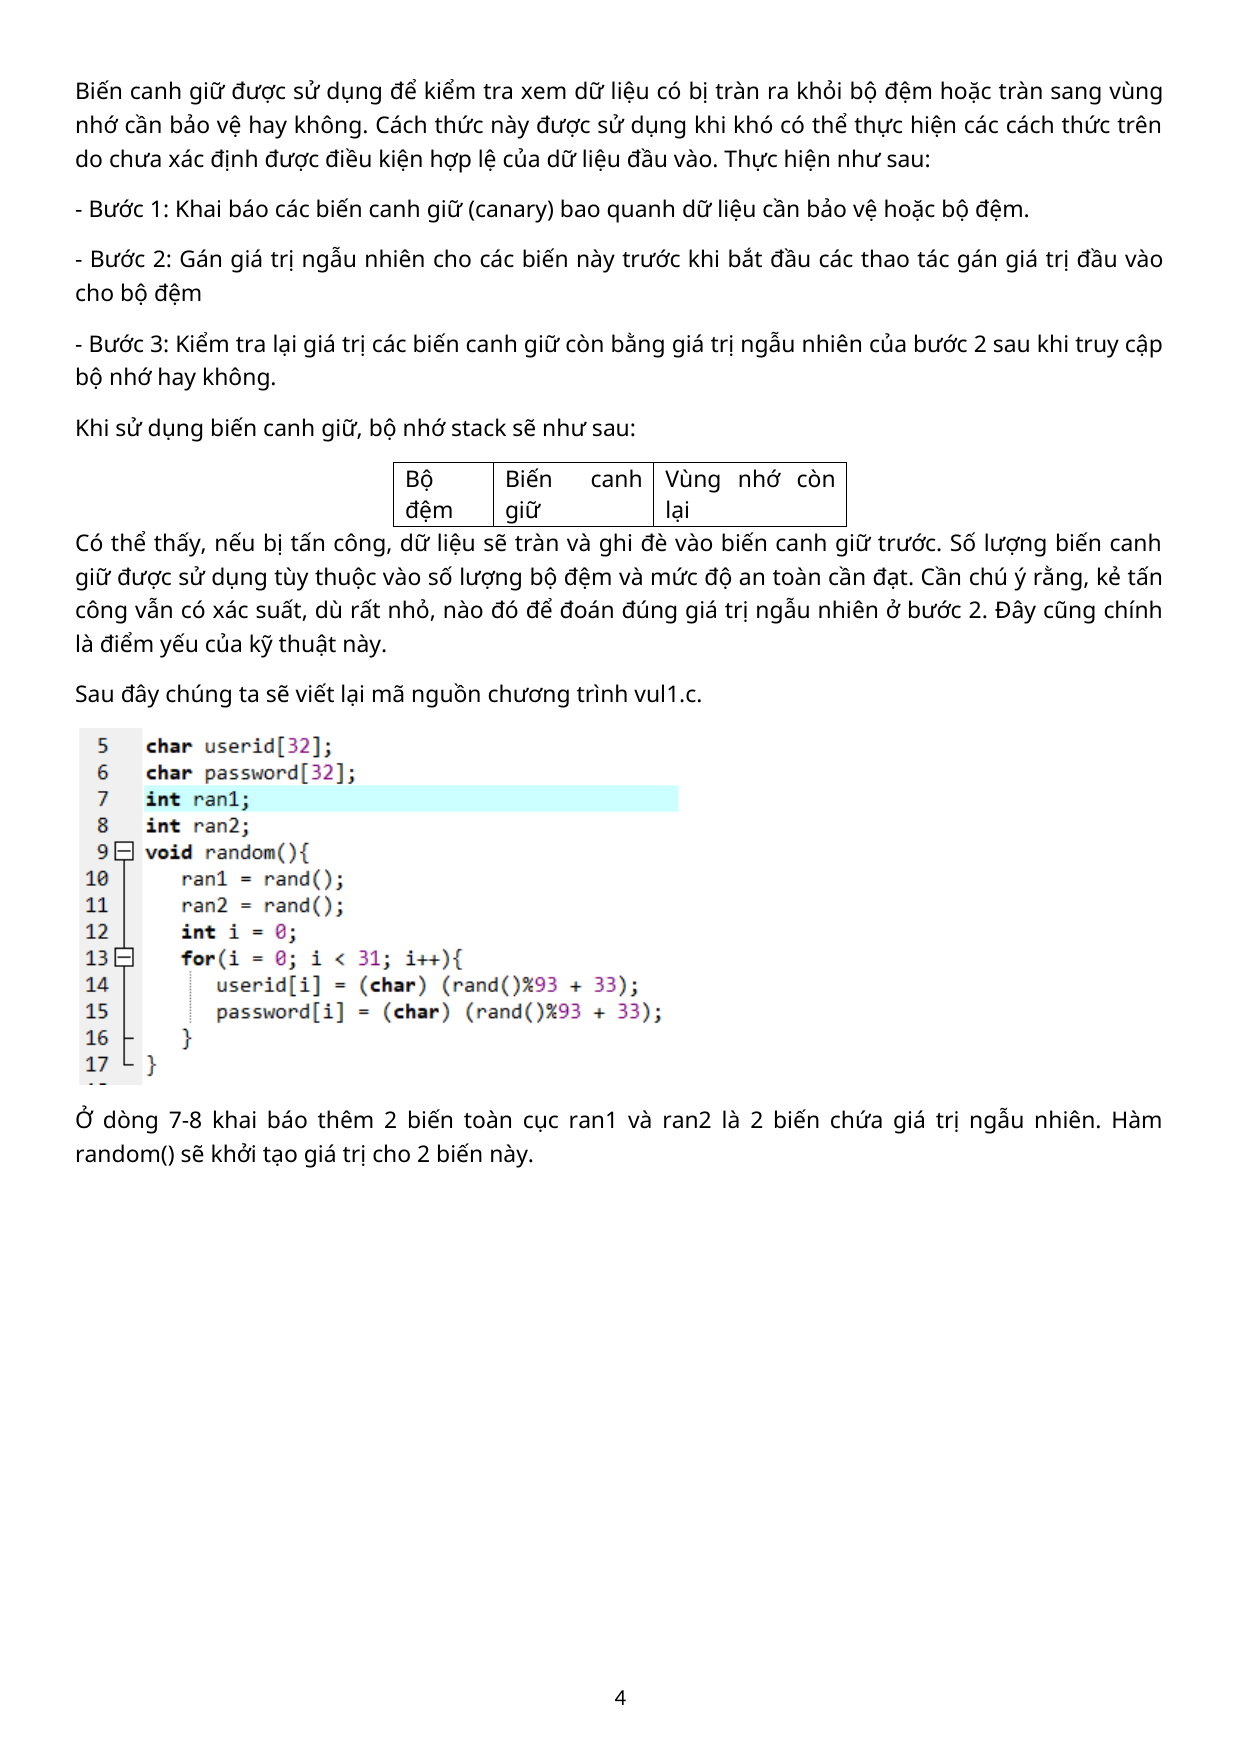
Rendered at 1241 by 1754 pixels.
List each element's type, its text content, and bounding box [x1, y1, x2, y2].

text Có thể thấy, nếu bị tấn công, dữ liệu sẽ tràn và ghi đè vào biến canh giữ trước. Số lượng biến canh giữ được sử dụng tùy thuộc vào số lượng bộ đệm và mức độ an toàn cần đạt. Cần chú ý rằng, kẻ tấn công vẫn có xác suất, dù rất nhỏ, nào đó để đoán đúng giá trị ngẫu nhiên ở bước 2. Đây cũng chính là điểm yếu của kỹ thuật này. [75, 527, 1165, 659]
text Biến canh giữ được sử dụng để kiểm tra xem dữ liệu có bị tràn ra khỏi bộ đệm hoặc tràn sang vùng nhớ cần bảo vệ hay không. Cách thức này được sử dụng khi khó có thể thực hiện các cách thức trên do chưa xác định được điều kiện hợp lệ của dữ liệu đầu vào. Thực hiện như sau: [75, 75, 1165, 174]
text - Bước 3: Kiểm tra lại giá trị các biến canh giữ còn bằng giá trị ngẫu nhiên của bước 2 sau khi truy cập bộ nhớ hay không. [75, 327, 1165, 392]
table_header Bộ đệm [394, 463, 493, 526]
picture [75, 728, 679, 1085]
text Sau đây chúng ta sẽ viết lại mã nguồn chương trình vul1.c. [75, 678, 1165, 709]
table_header Biến canh giữ [494, 463, 653, 526]
text Ở dòng 7-8 khai báo thêm 2 biến toàn cục ran1 và ran2 là 2 biến chứa giá trị ngẫu nhiên. Hàm random() sẽ khởi tạo giá trị cho 2 biến này. [75, 1104, 1165, 1169]
text - Bước 2: Gán giá trị ngẫu nhiên cho các biến này trước khi bắt đầu các thao tác gán giá trị đầu vào cho bộ đệm [75, 243, 1165, 308]
text - Bước 1: Khai báo các biến canh giữ (canary) bao quanh dữ liệu cần bảo vệ hoặc bộ đệm. [75, 193, 1165, 224]
table_header Vùng nhớ còn lại [654, 463, 846, 526]
text Khi sử dụng biến canh giữ, bộ nhớ stack sẽ như sau: [75, 412, 1165, 443]
